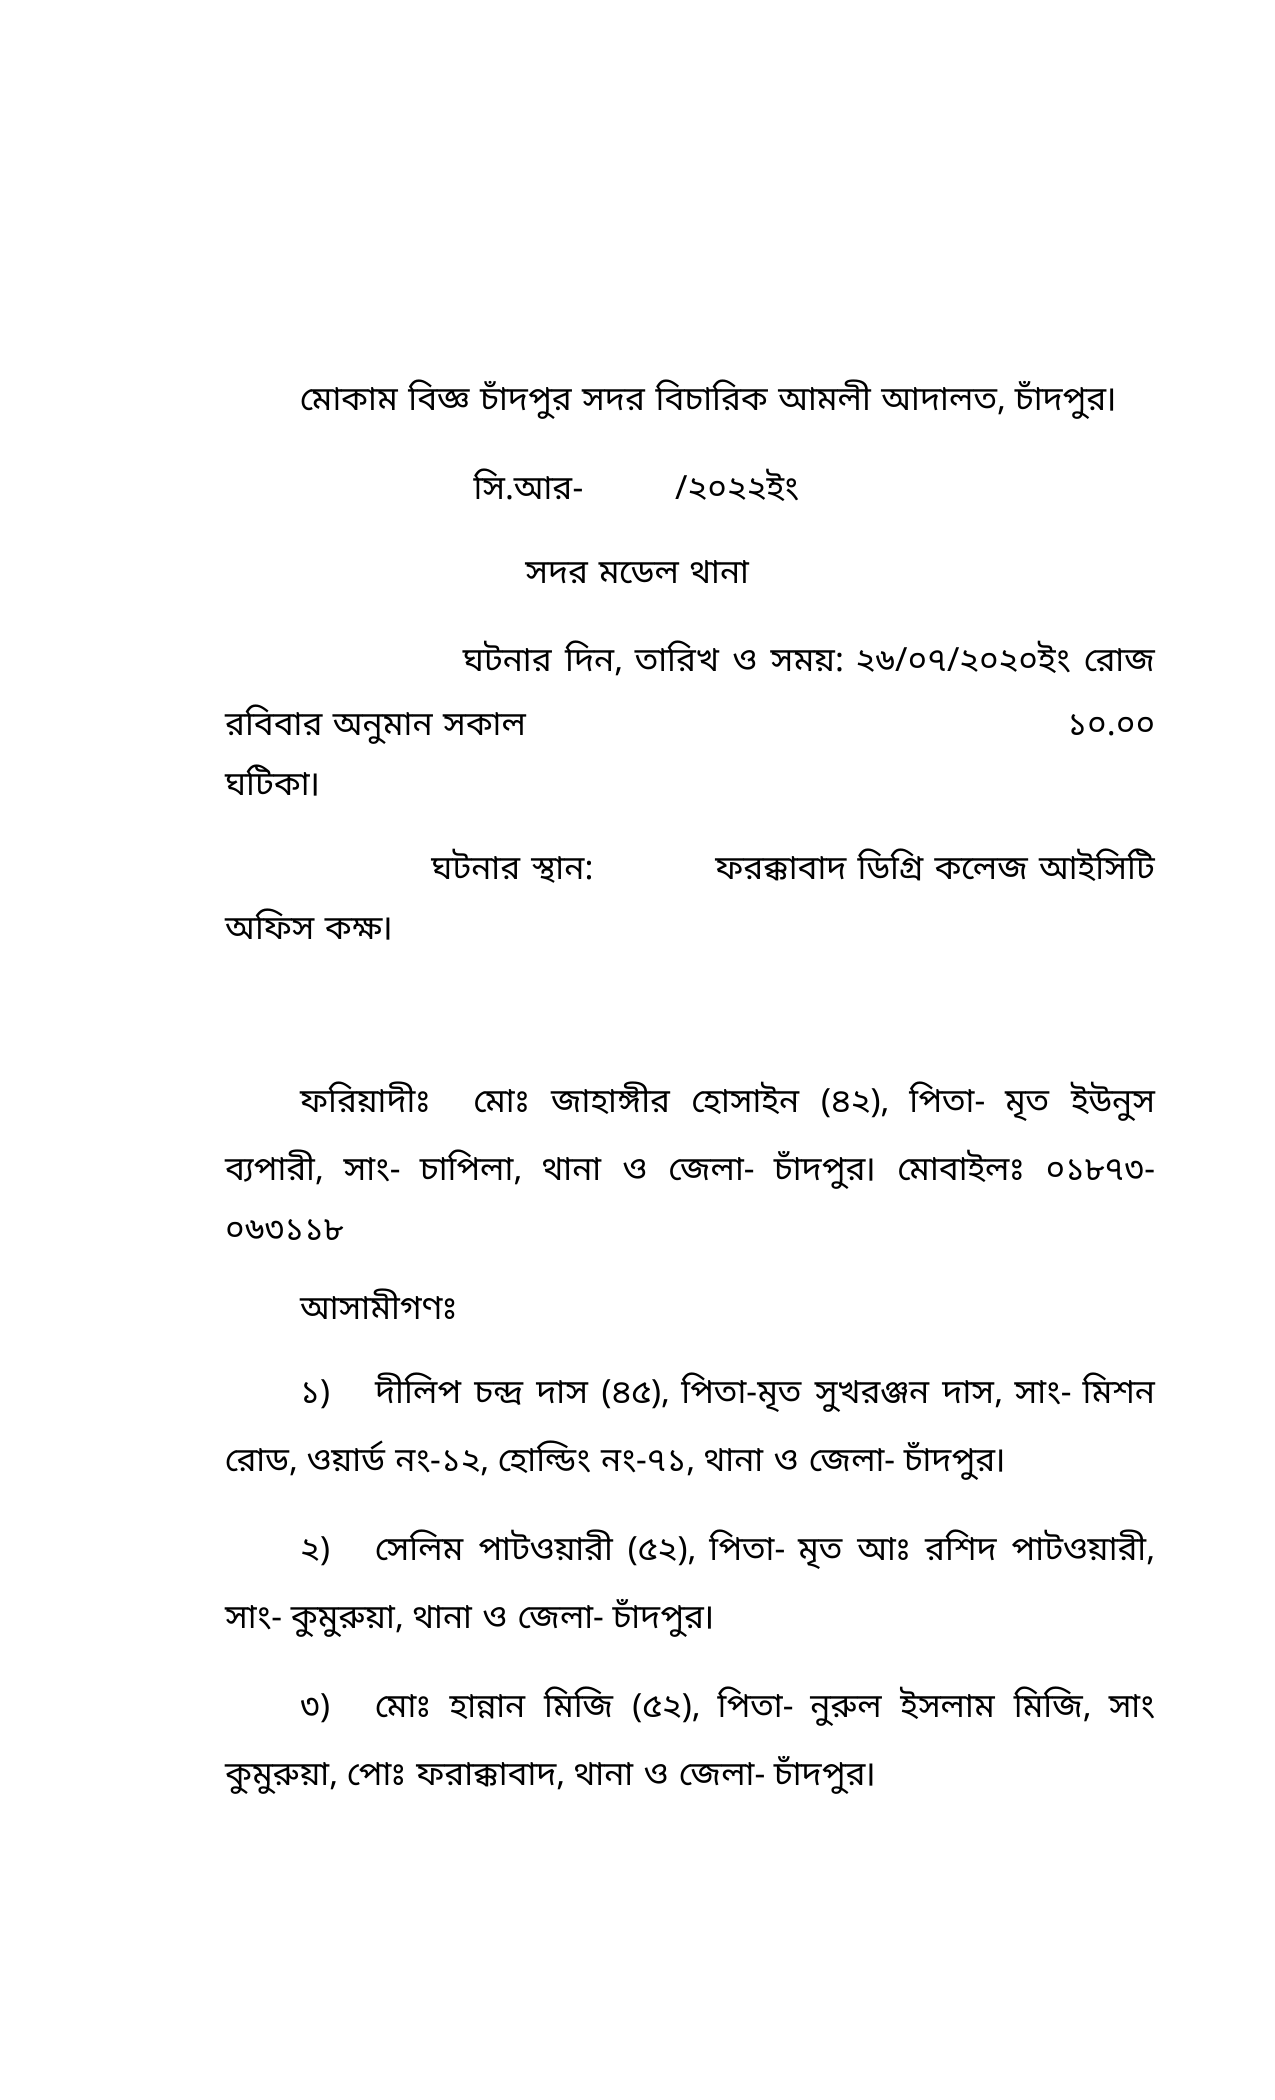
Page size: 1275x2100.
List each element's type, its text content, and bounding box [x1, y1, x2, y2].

text আসামীগণঃ [225, 1289, 1155, 1328]
text ফরিয়াদীঃ মোঃ জাহাঙ্গীর হোসাইন (৪২), পিতা- মৃত ইউনুস ব্যপারী, সাং- চাপিলা, থানা ও জেলা- চাঁদপুর। মোবাইলঃ ০১৮৭৩-০৬৩১১৮ [225, 1077, 1155, 1248]
text সি.আর- /২০২২ইং [225, 464, 1155, 509]
text ১) দীলিপ চন্দ্র দাস (৪৫), পিতা-মৃত সুখরঞ্জন দাস, সাং- মিশন রোড, ওয়ার্ড নং-১২, হোল্ডিং নং-৭১, থানা ও জেলা- চাঁদপুর। [225, 1368, 1155, 1481]
text সদর মডেল থানা [225, 553, 1155, 592]
text ঘটনার স্থান: ফরক্কাবাদ ডিগ্রি কলেজ আইসিটি অফিস কক্ষ। [225, 844, 1155, 948]
text মোকাম বিজ্ঞ চাঁদপুর সদর বিচারিক আমলী আদালত, চাঁদপুর। [225, 375, 1155, 420]
text ২) সেলিম পাটওয়ারী (৫২), পিতা- মৃত আঃ রশিদ পাটওয়ারী, সাং- কুমুরুয়া, থানা ও জেলা- চাঁদপুর। [225, 1525, 1155, 1638]
text ৩) মোঃ হান্নান মিজি (৫২), পিতা- নুরুল ইসলাম মিজি, সাং কুমুরুয়া, পোঃ ফরাক্কাবাদ, থানা ও জেলা- চাঁদপুর। [225, 1682, 1155, 1796]
text ঘটনার দিন, তারিখ ও সময়: ২৬/০৭/২০২০ইং রোজ রবিবার অনুমান সকাল ১০.০০ ঘটিকা। [225, 635, 1155, 804]
